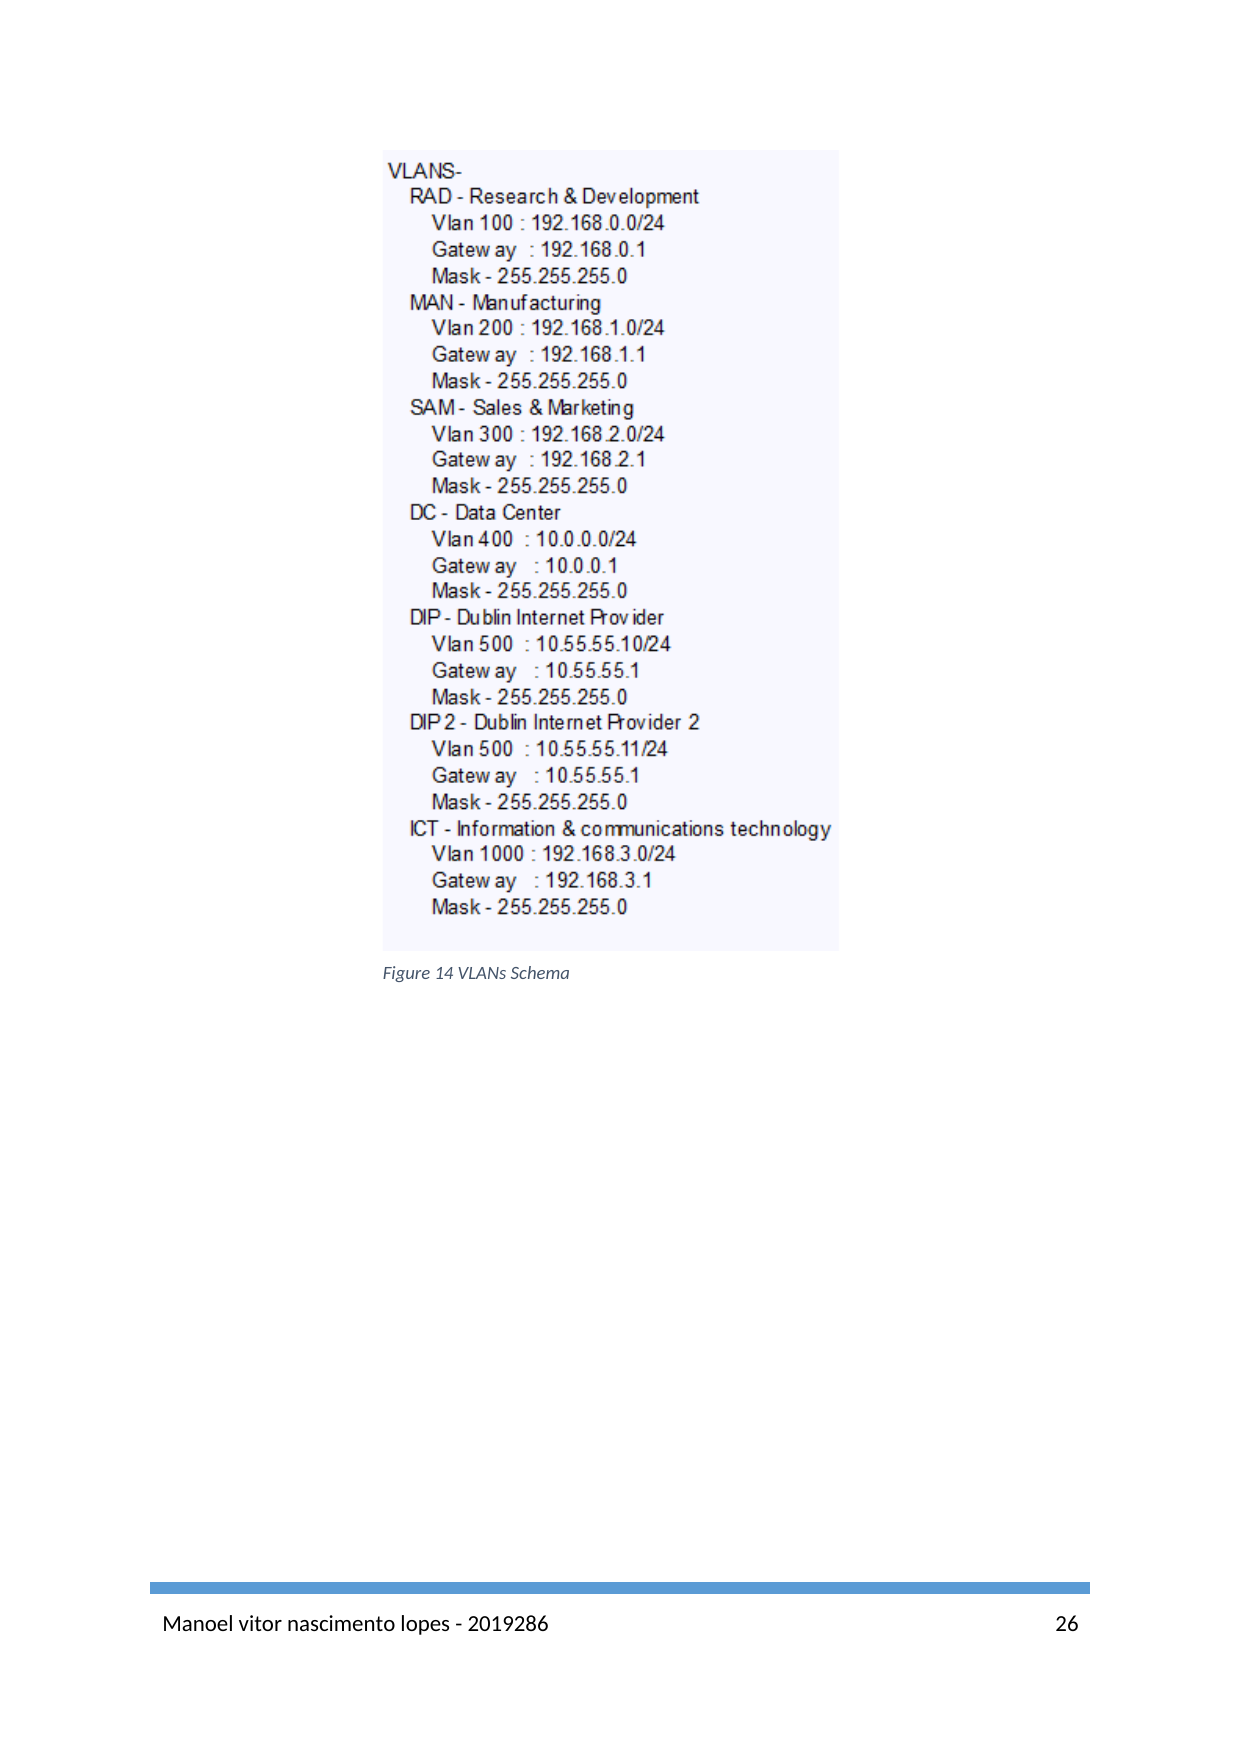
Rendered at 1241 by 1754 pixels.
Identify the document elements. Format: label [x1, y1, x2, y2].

picture [382, 150, 855, 951]
